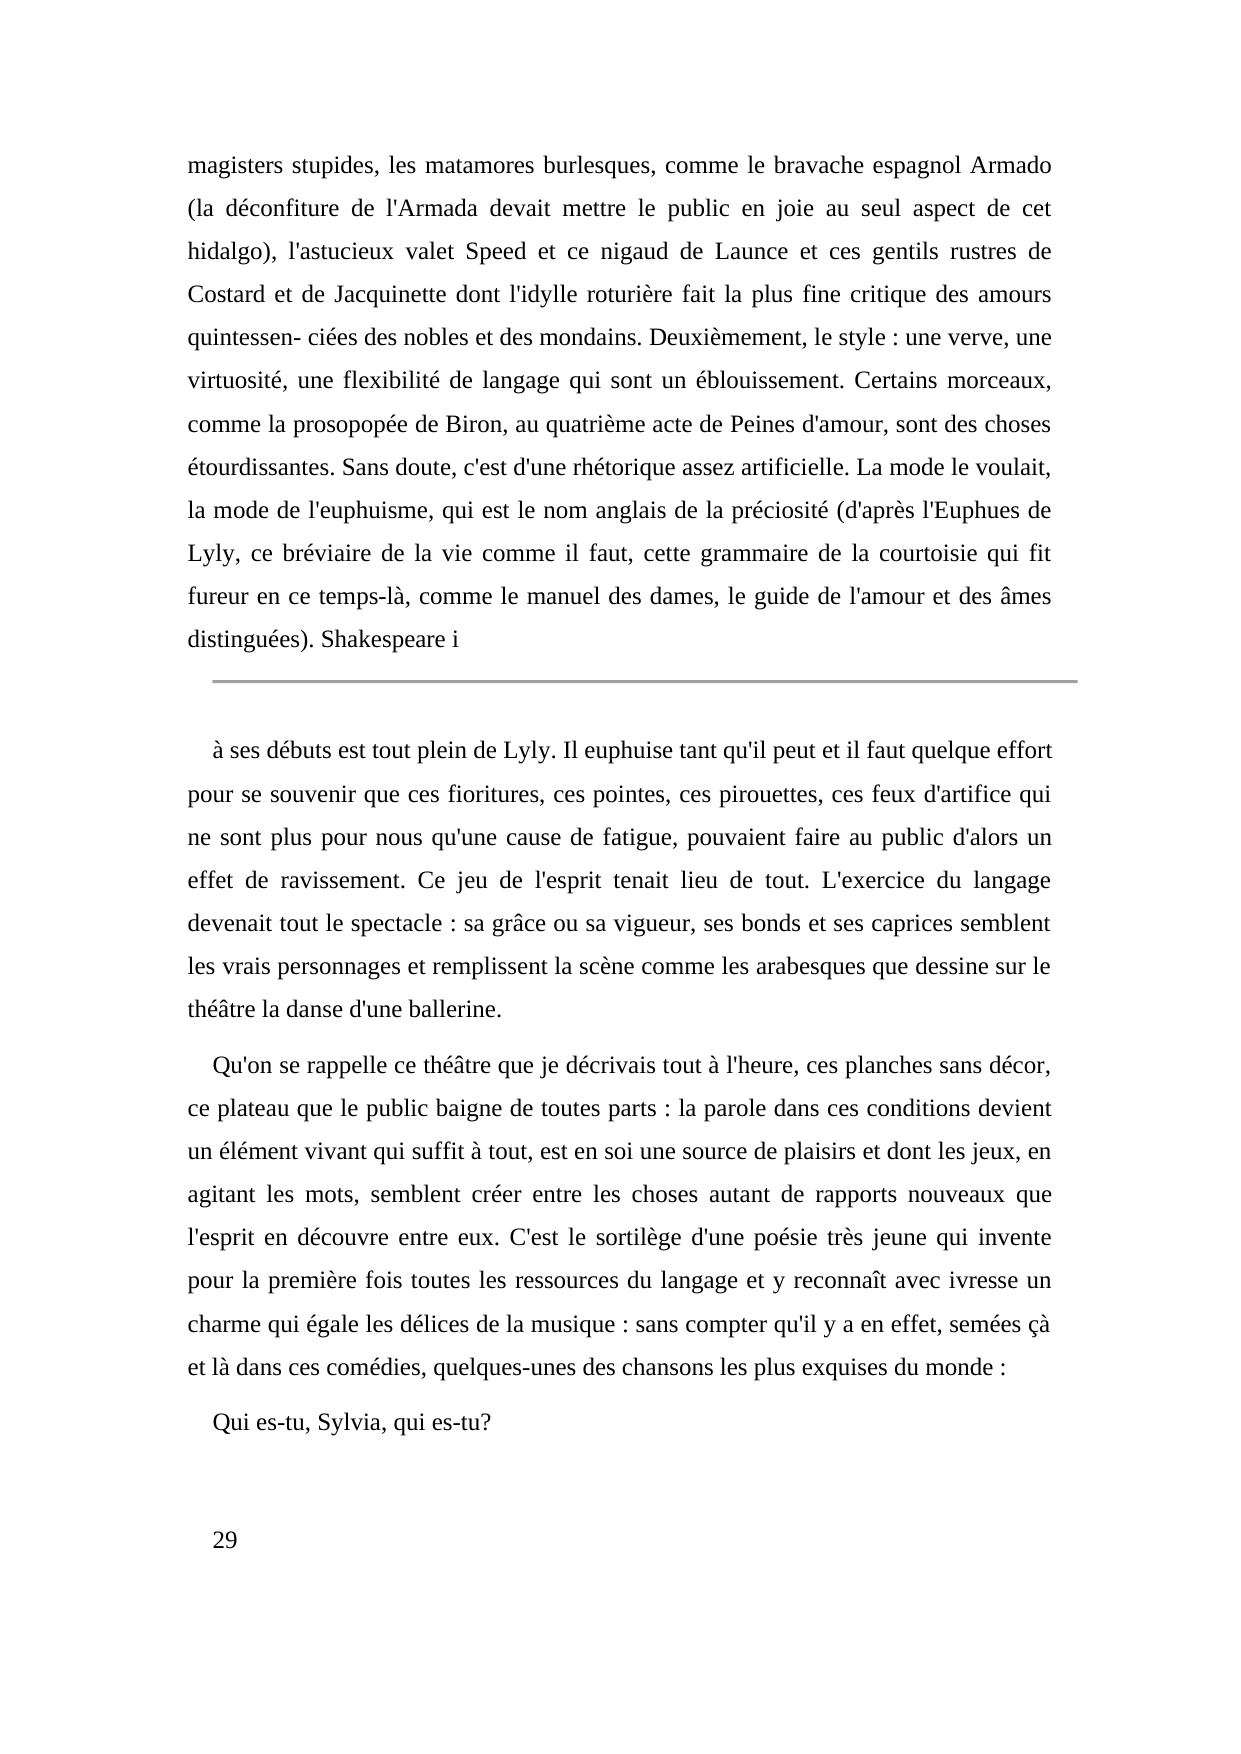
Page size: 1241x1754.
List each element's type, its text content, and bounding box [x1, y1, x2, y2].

text Qu'on se rappelle ce théâtre que je décrivais tout à l'heure, ces planches sans décor, ce plateau que le public baigne de toutes parts : la parole dans ces conditions devient un élément vivant qui suffit à tout, est en soi une source de plaisirs et dont les jeux, en agitant les mots, semblent créer entre les choses autant de rapports nouveaux que l'esprit en découvre entre eux. C'est le sortilège d'une poésie très jeune qui invente pour la première fois toutes les ressources du langage et y reconnaît avec ivresse un charme qui égale les délices de la musique : sans compter qu'il y a en effet, semées çà et là dans ces comédies, quelques-unes des chansons les plus exquises du monde : [187, 1050, 1053, 1381]
text Qui es-tu, Sylvia, qui es-tu? [187, 1407, 1053, 1436]
text à ses débuts est tout plein de Lyly. Il euphuise tant qu'il peut et il faut quelque effort pour se souvenir que ces fioritures, ces pointes, ces pirouettes, ces feux d'artifice qui ne sont plus pour nous qu'une cause de fatigue, pouvaient faire au public d'alors un effet de ravissement. Ce jeu de l'esprit tenait lieu de tout. L'exercice du langage devenait tout le spectacle : sa grâce ou sa vigueur, ses bonds et ses caprices semblent les vrais personnages et remplissent la scène comme les arabesques que dessine sur le théâtre la danse d'une ballerine. [187, 736, 1053, 1023]
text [187, 150, 1053, 653]
